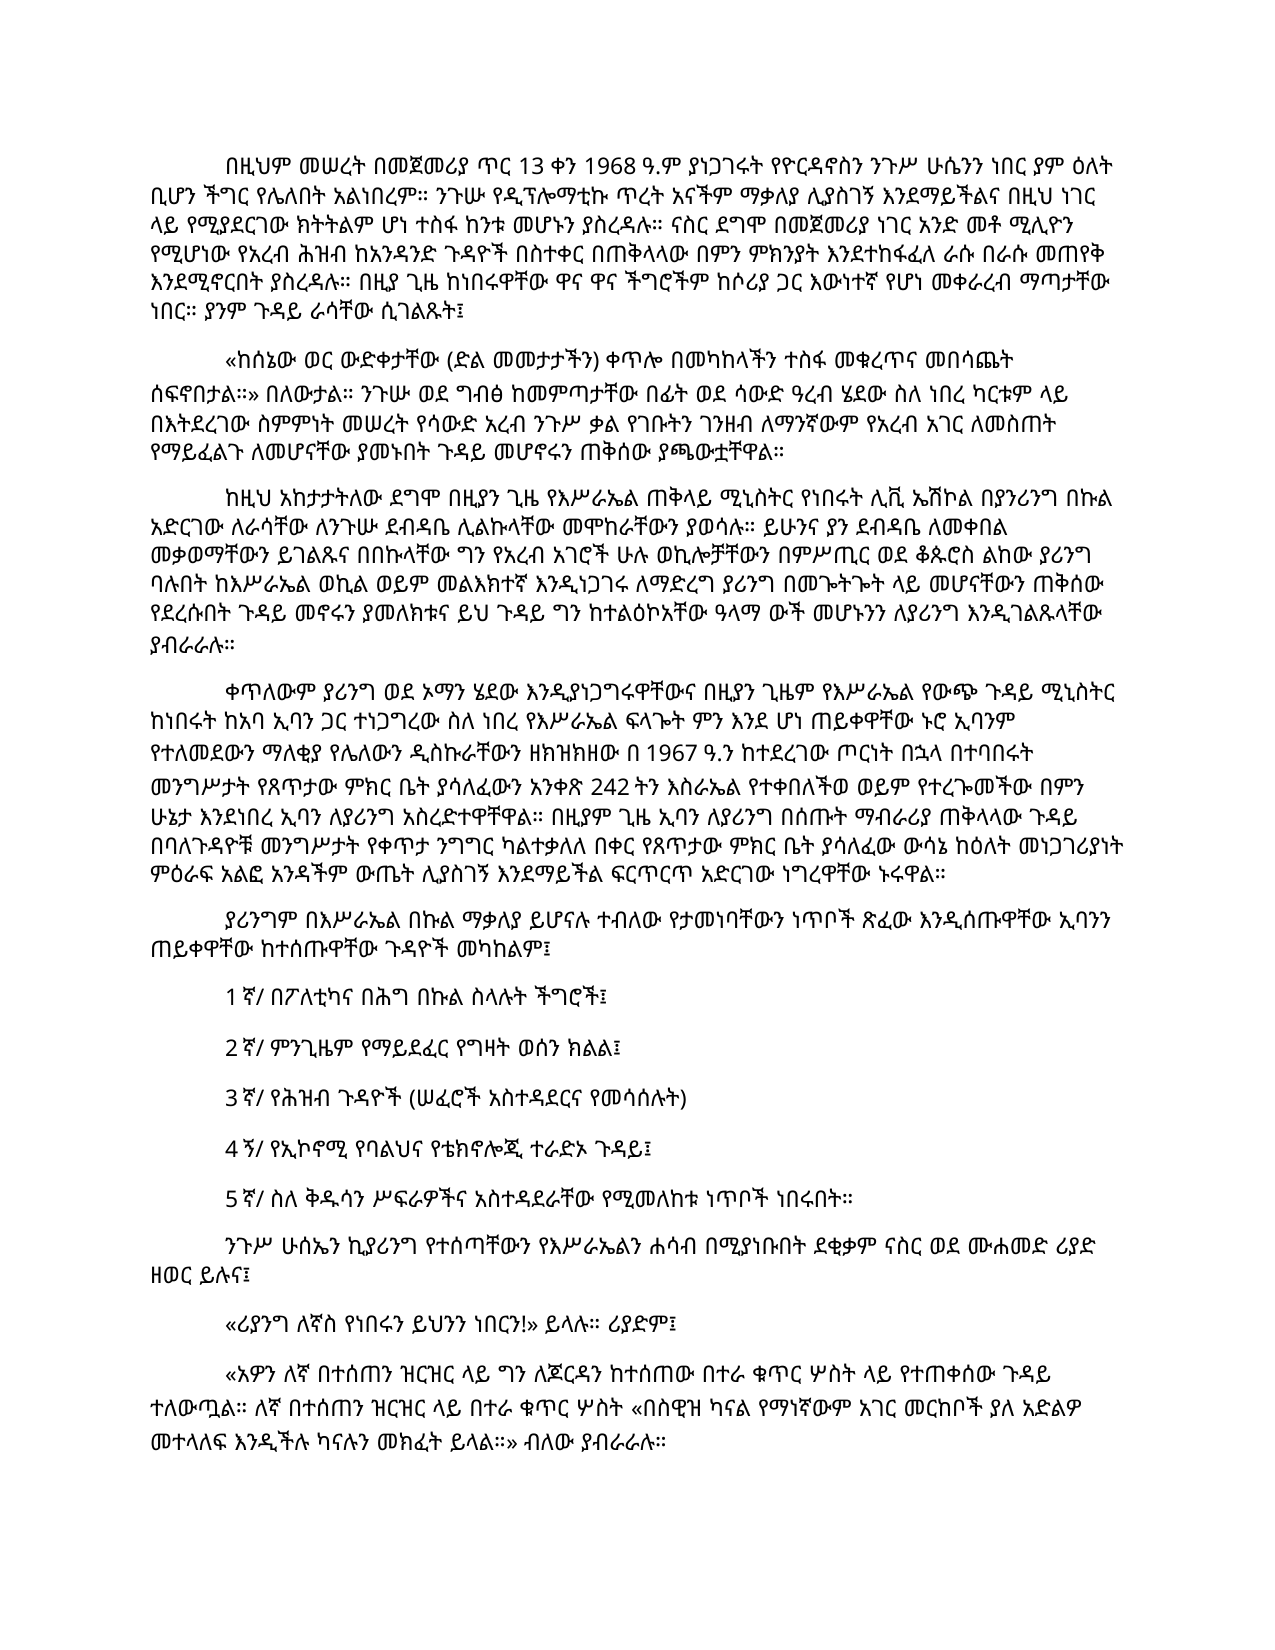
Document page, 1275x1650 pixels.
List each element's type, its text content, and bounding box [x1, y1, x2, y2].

text ከዚህ አከታታትለው ደግሞ በዚያን ጊዜ የእሥራኤል ጠቅላይ ሚኒስትር የነበሩት ሊቪ ኤሽኮል በያንሪንግ በኩል አድርገው ለራሳቸው ለንጉሡ ደብዳቤ ሊልኩላቸው መሞከራቸውን ያወሳሉ። ይሁንና ያን ደብዳቤ ለመቀበል መቃወማቸውን ይገልጹና በበኩላቸው ግን የአረብ አገሮች ሁሉ ወኪሎቻቸውን በምሥጢር ወደ ቆጱሮስ ልከው ያሪንግ ባሉበት ከእሥራኤል ወኪል ወይም መልእክተኛ እንዲነጋገሩ ለማድረግ ያሪንግ በመጐትጐት ላይ መሆናቸውን ጠቅሰው የደረሱበት ጉዳይ መኖሩን ያመለክቱና ይህ ጉዳይ ግን ከተልዕኮአቸው ዓላማ ውች መሆኑንን ለያሪንግ እንዲገልጹላቸው ያብራራሉ። [150, 485, 1125, 660]
text 2ኛ/ ምንጊዜም የማይደፈር የግዛት ወሰን ክልል፤ [150, 1032, 1125, 1063]
text «አዎን ለኛ በተሰጠን ዝርዝር ላይ ግን ለጆርዳን ከተሰጠው በተራ ቁጥር ሦስት ላይ የተጠቀሰው ጉዳይ ተለውጧል። ለኛ በተሰጠን ዝርዝር ላይ በተራ ቁጥር ሦስት «በስዊዝ ካናል የማነኛውም አገር መርከቦች ያለ አድልዎ መተላለፍ እንዲችሉ ካናሉን መክፈት ይላል።» ብለው ያብራራሉ። [150, 1358, 1125, 1457]
text ንጉሥ ሁሰኤን ኪያሪንግ የተሰጣቸውን የእሥራኤልን ሐሳብ በሚያነቡበት ደቂቃም ናስር ወደ ሙሐመድ ሪያድ ዘወር ይሉና፤ [150, 1233, 1125, 1289]
text ቀጥለውም ያሪንግ ወደ ኦማን ሄደው እንዲያነጋግሩዋቸውና በዚያን ጊዜም የእሥራኤል የውጭ ጉዳይ ሚኒስትር ከነበሩት ከአባ ኢባን ጋር ተነጋግረው ስለ ነበረ የእሥራኤል ፍላጐት ምን እንደ ሆነ ጠይቀዋቸው ኑሮ ኢባንም የተለመደውን ማለቂያ የሌለውን ዲስኩራቸውን ዘክዝክዘው በ1967 ዓ.ን ከተደረገው ጦርነት በኋላ በተባበሩት መንግሥታት የጸጥታው ምክር ቤት ያሳለፈውን አንቀጽ 242ትን እስራኤል የተቀበለችወ ወይም የተረጐመችው በምን ሁኔታ እንደነበረ ኢባን ለያሪንግ አስረድተዋቸዋል። በዚያም ጊዜ ኢባን ለያሪንግ በሰጡት ማብራሪያ ጠቅላላው ጉዳይ በባለጉዳዮቹ መንግሥታት የቀጥታ ንግግር ካልተቃለለ በቀር የጸጥታው ምክር ቤት ያሳለፈው ውሳኔ ከዕለት መነጋገሪያነት ምዕራፍ አልፎ አንዳችም ውጤት ሊያስገኝ እንደማይችል ፍርጥርጥ አድርገው ነግረዋቸው ኑሩዋል። [150, 679, 1125, 888]
text በዚህም መሠረት በመጀመሪያ ጥር 13 ቀን 1968 ዓ.ም ያነጋገሩት የዮርዳኖስን ንጉሥ ሁሴንን ነበር ያም ዕለት ቢሆን ችግር የሌለበት አልነበረም። ንጉሡ የዲፕሎማቲኩ ጥረት አናችም ማቃለያ ሊያስገኝ እንደማይችልና በዚህ ነገር ላይ የሚያደርገው ክትትልም ሆነ ተስፋ ከንቱ መሆኑን ያስረዳሉ። ናስር ደግሞ በመጀመሪያ ነገር አንድ መቶ ሚሊዮን የሚሆነው የአረብ ሕዝብ ከአንዳንድ ጉዳዮች በስተቀር በጠቅላላው በምን ምክንያት እንደተከፋፈለ ራሱ በራሱ መጠየቅ እንደሚኖርበት ያስረዳሉ። በዚያ ጊዜ ከነበሩዋቸው ዋና ዋና ችግሮችም ከሶሪያ ጋር እውነተኛ የሆነ መቀራረብ ማጣታቸው ነበር። ያንም ጉዳይ ራሳቸው ሲገልጹት፤ [150, 150, 1125, 325]
text 5ኛ/ ስለ ቅዱሳን ሥፍራዎችና አስተዳደራቸው የሚመለከቱ ነጥቦች ነበሩበት። [150, 1183, 1125, 1214]
text 1ኛ/ በፖለቲካና በሕግ በኩል ስላሉት ችግሮች፤ [150, 981, 1125, 1012]
text ያሪንግም በእሥራኤል በኩል ማቃለያ ይሆናሉ ተብለው የታመነባቸውን ነጥቦች ጽፈው እንዲሰጡዋቸው ኢባንን ጠይቀዋቸው ከተሰጡዋቸው ጉዳዮች መካከልም፤ [150, 907, 1125, 962]
text 4ኝ/ የኢኮኖሚ የባልህና የቴክኖሎጂ ተራድኦ ጉዳይ፤ [150, 1132, 1125, 1164]
text 3ኛ/ የሕዝብ ጉዳዮች (ሠፈሮች አስተዳደርና የመሳሰሉት) [150, 1082, 1125, 1113]
text «ከሰኔው ወር ውድቀታቸው (ድል መመታታችን) ቀጥሎ በመካከላችን ተስፋ መቁረጥና መበሳጨት ሰፍኖበታል።» በለውታል። ንጉሡ ወደ ግብፅ ከመምጣታቸው በፊት ወደ ሳውድ ዓረብ ሄደው ስለ ነበረ ካርቱም ላይ በእትደረገው ስምምነት መሠረት የሳውድ አረብ ንጉሥ ቃል የገቡትን ገንዘብ ለማንኛውም የአረብ አገር ለመስጠት የማይፈልጉ ለመሆናቸው ያመኑበት ጉዳይ መሆኖሩን ጠቅሰው ያጫውቷቸዋል። [150, 344, 1125, 466]
text «ሪያንግ ለኛስ የነበሩን ይህንን ነበርን!» ይላሉ። ሪያድም፤ [150, 1307, 1125, 1339]
